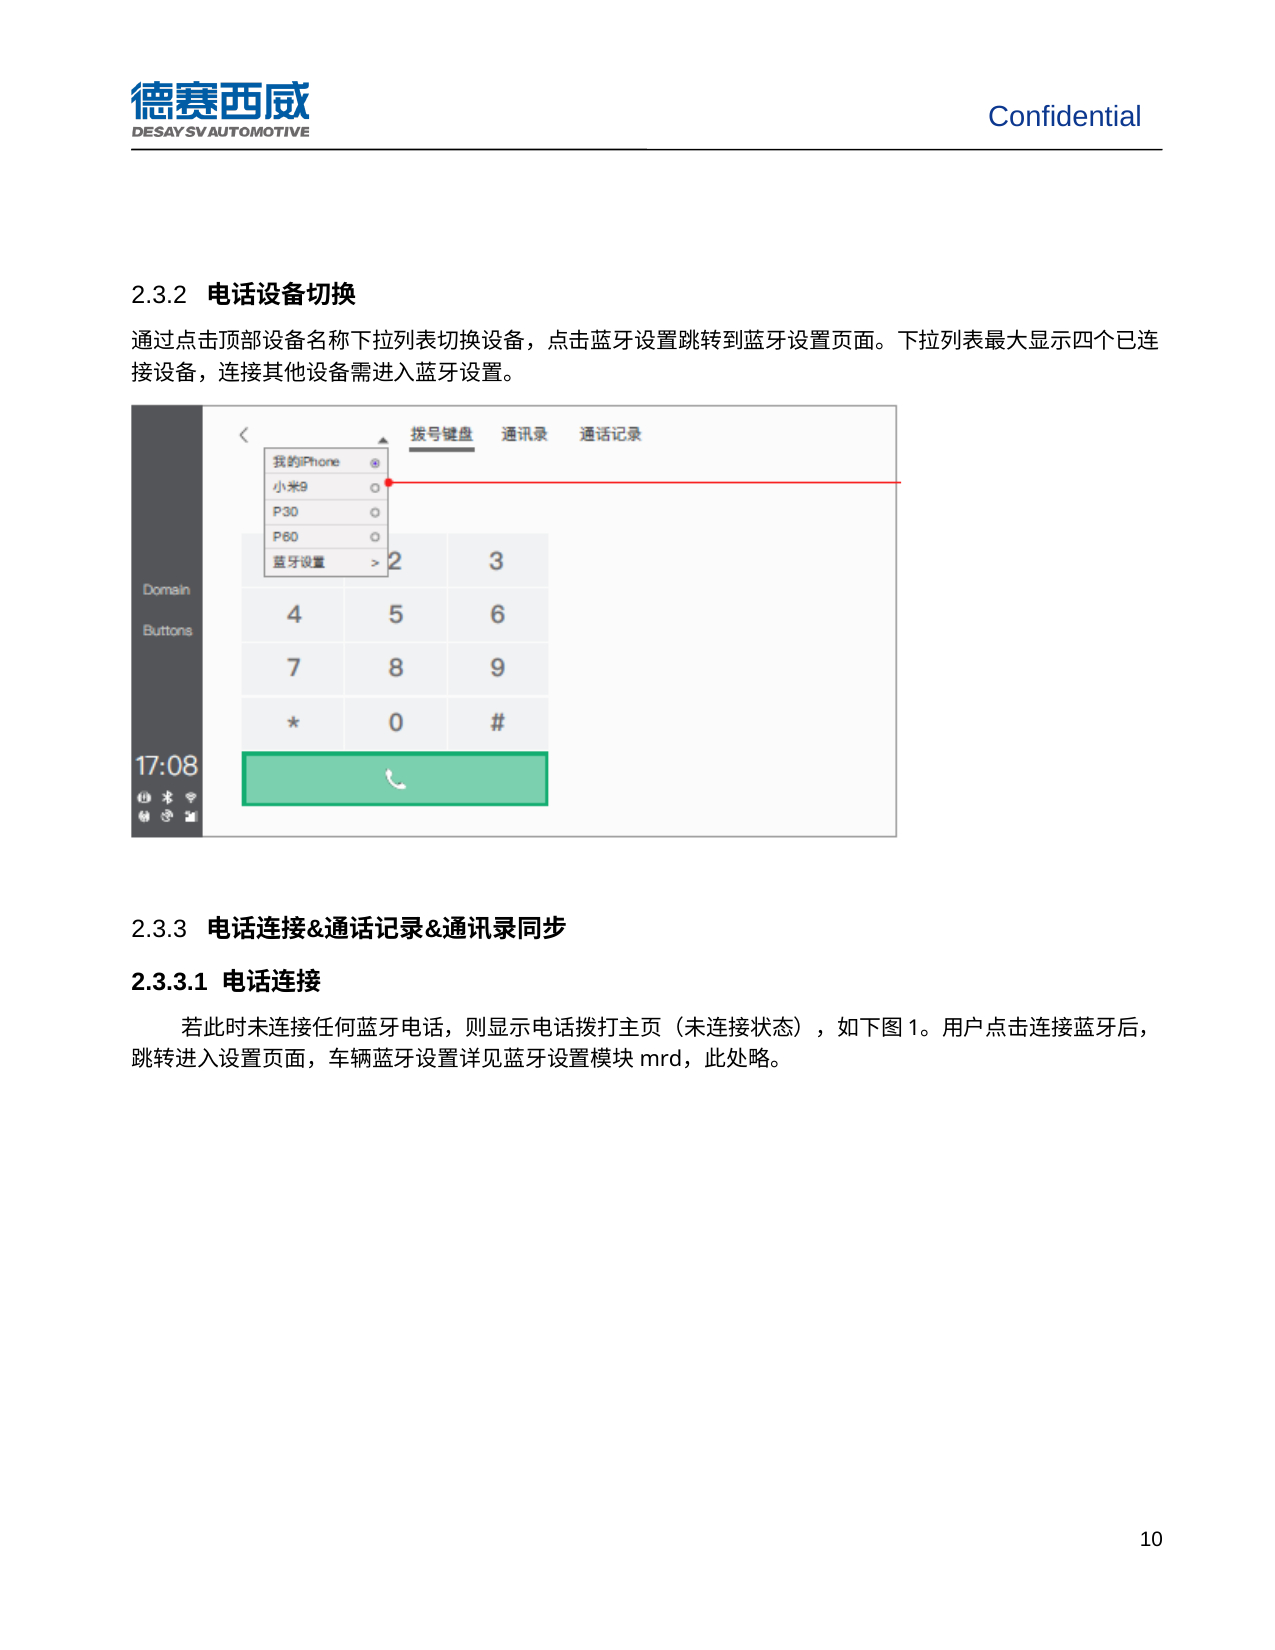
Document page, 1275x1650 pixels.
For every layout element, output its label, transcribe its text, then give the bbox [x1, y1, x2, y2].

subtitle 电话连接 [131, 963, 1162, 997]
subtitle 电话设备切换 [131, 277, 1162, 311]
subtitle 电话连接&通话记录&通讯录同步 [131, 908, 1162, 944]
text 通过点击顶部设备名称下拉列表切换设备，点击蓝牙设置跳转到蓝牙设置页面。下拉列表最大显示四个已连接设备，连接其他设备需进入蓝牙设置。 [131, 323, 1162, 387]
text 若此时未连接任何蓝牙电话，则显示电话拨打主页（未连接状态），如下图1。用户点击连接蓝牙后，跳转进入设置页面，车辆蓝牙设置详见蓝牙设置模块 mrd，此处略。 [131, 1010, 1162, 1073]
picture [131, 81, 310, 137]
picture [131, 399, 902, 844]
